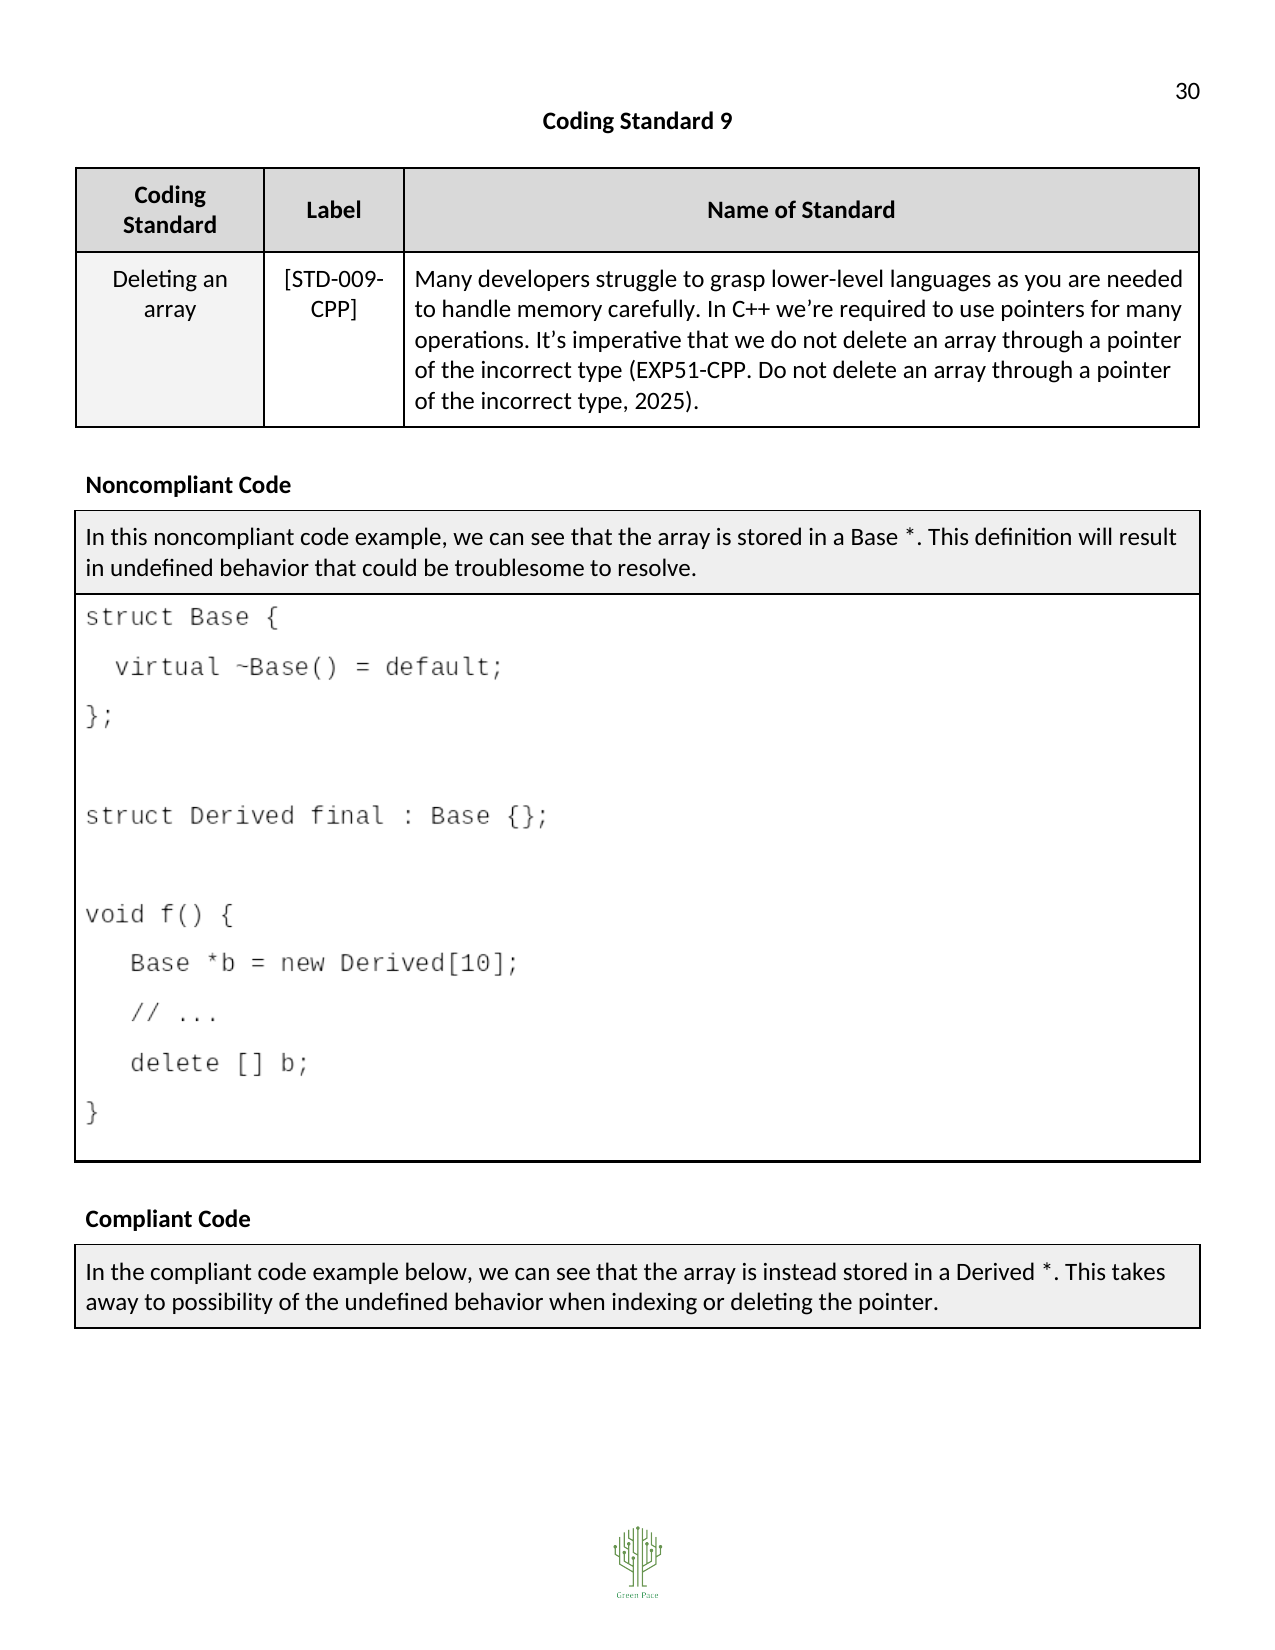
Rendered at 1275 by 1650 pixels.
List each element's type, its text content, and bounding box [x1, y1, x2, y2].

table_cell In the compliant code example below, we can see that the array is instead stored in a Derived *. This takes away to possibility of the undefined behavior when indexing or deleting the pointer. [76, 1245, 1199, 1327]
table_cell [STD-009-CPP] [265, 253, 403, 426]
subtitle Coding Standard 9 [75, 106, 1200, 136]
table_cell Many developers struggle to grasp lower-level languages as you are needed to handle memory carefully. In C++ we’re required to use pointers for many operations. It’s imperative that we do not delete an array through a pointer of the incorrect type . [405, 253, 1198, 426]
table_header Compliant Code [75, 1193, 1200, 1244]
table_cell Deleting an array [77, 253, 263, 426]
table_header Name of Standard [405, 169, 1198, 251]
table_header Noncompliant Code [75, 459, 1200, 510]
table_header Label [265, 169, 403, 251]
picture [605, 1521, 670, 1606]
table_header Coding Standard [77, 169, 263, 251]
table_cell [76, 595, 1199, 1160]
table_cell In this noncompliant code example, we can see that the array is stored in a Base *. This definition will result in undefined behavior that could be troublesome to resolve. [76, 511, 1199, 593]
